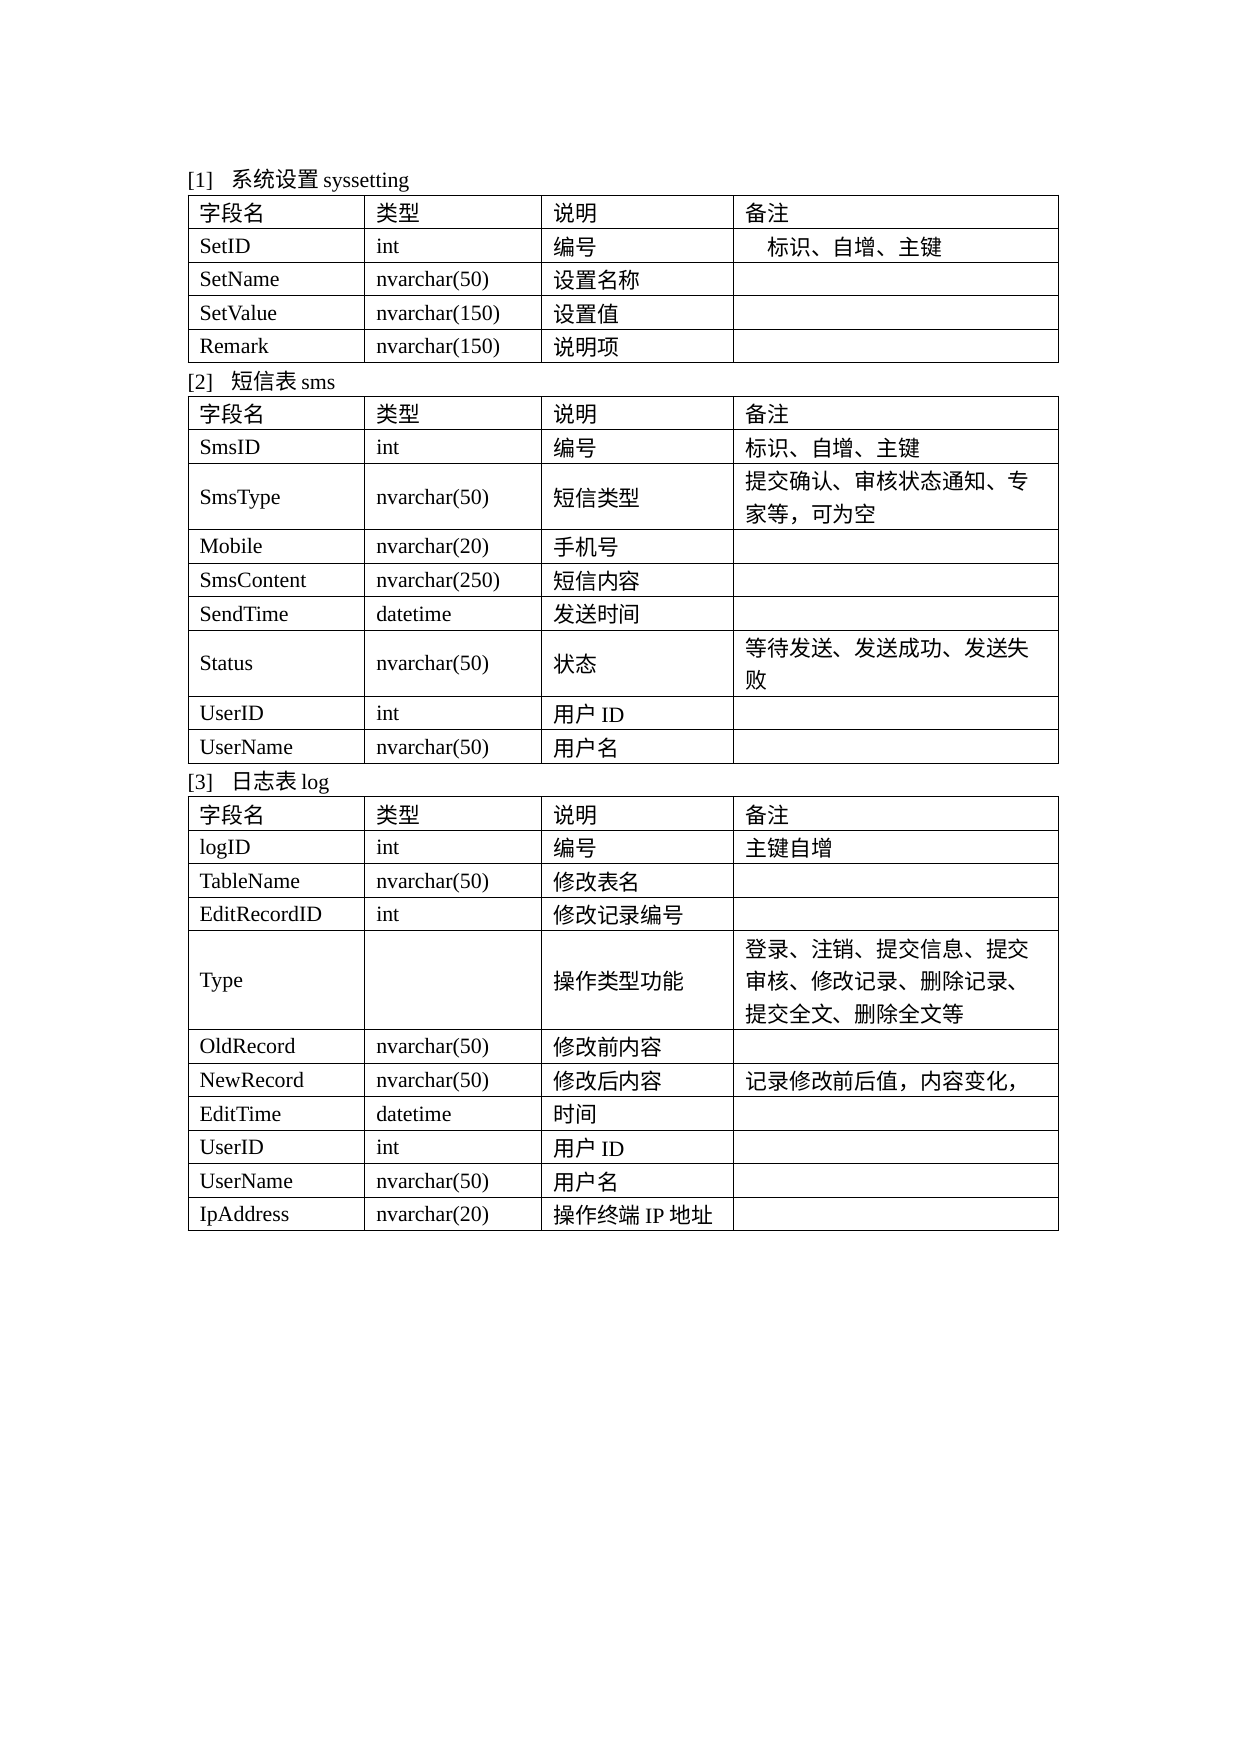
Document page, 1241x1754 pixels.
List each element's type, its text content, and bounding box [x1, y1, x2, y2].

table_cell 编号 [542, 229, 733, 262]
table_cell 用户名 [542, 1164, 733, 1197]
table_cell 操作终端IP地址 [542, 1198, 733, 1230]
table_cell UserName [189, 1164, 364, 1197]
table_cell 编号 [542, 430, 733, 463]
table_cell int [365, 831, 541, 863]
table_cell nvarchar(50) [365, 464, 541, 529]
table_header 备注 [734, 397, 1058, 429]
table_cell logID [189, 831, 364, 863]
table_cell 时间 [542, 1097, 733, 1129]
table_cell nvarchar(50) [365, 1164, 541, 1197]
table_header 说明 [542, 196, 733, 228]
table_cell Mobile [189, 530, 364, 562]
table_cell 修改后内容 [542, 1064, 733, 1096]
table_cell [734, 530, 1058, 562]
list 短信表sms [187, 363, 1053, 396]
table_cell 编号 [542, 831, 733, 863]
table_cell EditRecordID [189, 898, 364, 930]
table_header 字段名 [189, 797, 364, 830]
table_cell [734, 296, 1058, 329]
table_cell IpAddress [189, 1198, 364, 1230]
table_cell 短信类型 [542, 464, 733, 529]
table_cell Status [189, 631, 364, 696]
table_cell nvarchar(50) [365, 864, 541, 897]
table_cell 等待发送、发送成功、发送失败 [734, 631, 1058, 696]
table_cell SetName [189, 263, 364, 295]
table_cell 记录修改前后值，内容变化， [734, 1064, 1058, 1096]
table_cell nvarchar(20) [365, 530, 541, 562]
table_cell nvarchar(50) [365, 1030, 541, 1062]
table_cell Remark [189, 330, 364, 362]
table_cell int [365, 697, 541, 729]
table_cell SmsID [189, 430, 364, 463]
table_cell nvarchar(20) [365, 1198, 541, 1230]
table_cell [734, 1030, 1058, 1062]
list 日志表log [187, 764, 1053, 796]
table_cell [734, 263, 1058, 295]
table_cell SmsType [189, 464, 364, 529]
table_cell OldRecord [189, 1030, 364, 1062]
table_cell [734, 1131, 1058, 1163]
table_cell nvarchar(50) [365, 730, 541, 763]
table_cell 操作类型功能 [542, 931, 733, 1029]
list 系统设置syssetting [187, 162, 1053, 194]
table_cell 设置值 [542, 296, 733, 329]
table_cell 设置名称 [542, 263, 733, 295]
table_header 说明 [542, 397, 733, 429]
table_cell 修改表名 [542, 864, 733, 897]
table_header 字段名 [189, 397, 364, 429]
table_cell int [365, 898, 541, 930]
table_cell 标识、自增、主键 [734, 229, 1058, 262]
table_cell 手机号 [542, 530, 733, 562]
table_cell 提交确认、审核状态通知、专家等，可为空 [734, 464, 1058, 529]
table_cell SetValue [189, 296, 364, 329]
table_cell [734, 864, 1058, 897]
table_header 类型 [365, 397, 541, 429]
table_header 类型 [365, 797, 541, 830]
table_cell EditTime [189, 1097, 364, 1129]
table_cell UserName [189, 730, 364, 763]
table_cell UserID [189, 1131, 364, 1163]
table_cell [734, 1164, 1058, 1197]
table_cell [734, 730, 1058, 763]
table_cell SmsContent [189, 564, 364, 596]
table_cell int [365, 1131, 541, 1163]
table_cell 用户名 [542, 730, 733, 763]
table_cell UserID [189, 697, 364, 729]
table_cell Type [189, 931, 364, 1029]
table_cell [734, 330, 1058, 362]
table_header 类型 [365, 196, 541, 228]
table_cell TableName [189, 864, 364, 897]
table_cell 标识、自增、主键 [734, 430, 1058, 463]
table_cell [365, 931, 541, 1029]
table_cell nvarchar(50) [365, 263, 541, 295]
table_cell 用户ID [542, 697, 733, 729]
table_cell [734, 564, 1058, 596]
table_cell nvarchar(150) [365, 296, 541, 329]
table_cell NewRecord [189, 1064, 364, 1096]
table_cell [734, 697, 1058, 729]
table_cell 登录、注销、提交信息、提交审核、修改记录、删除记录、提交全文、删除全文等 [734, 931, 1058, 1029]
table_cell 状态 [542, 631, 733, 696]
table_header 字段名 [189, 196, 364, 228]
table_cell [734, 898, 1058, 930]
table_cell nvarchar(250) [365, 564, 541, 596]
table_cell 说明项 [542, 330, 733, 362]
table_cell 发送时间 [542, 597, 733, 629]
table_cell 修改前内容 [542, 1030, 733, 1062]
table_cell [734, 1097, 1058, 1129]
table_cell 修改记录编号 [542, 898, 733, 930]
table_header 备注 [734, 196, 1058, 228]
table_cell SetID [189, 229, 364, 262]
table_cell 用户ID [542, 1131, 733, 1163]
table_cell [734, 597, 1058, 629]
table_header 说明 [542, 797, 733, 830]
table_cell int [365, 430, 541, 463]
table_cell 短信内容 [542, 564, 733, 596]
table_cell nvarchar(50) [365, 1064, 541, 1096]
table_cell 主键自增 [734, 831, 1058, 863]
table_header 备注 [734, 797, 1058, 830]
table_cell datetime [365, 597, 541, 629]
table_cell SendTime [189, 597, 364, 629]
table_cell nvarchar(150) [365, 330, 541, 362]
table_cell nvarchar(50) [365, 631, 541, 696]
table_cell datetime [365, 1097, 541, 1129]
table_cell [734, 1198, 1058, 1230]
table_cell int [365, 229, 541, 262]
